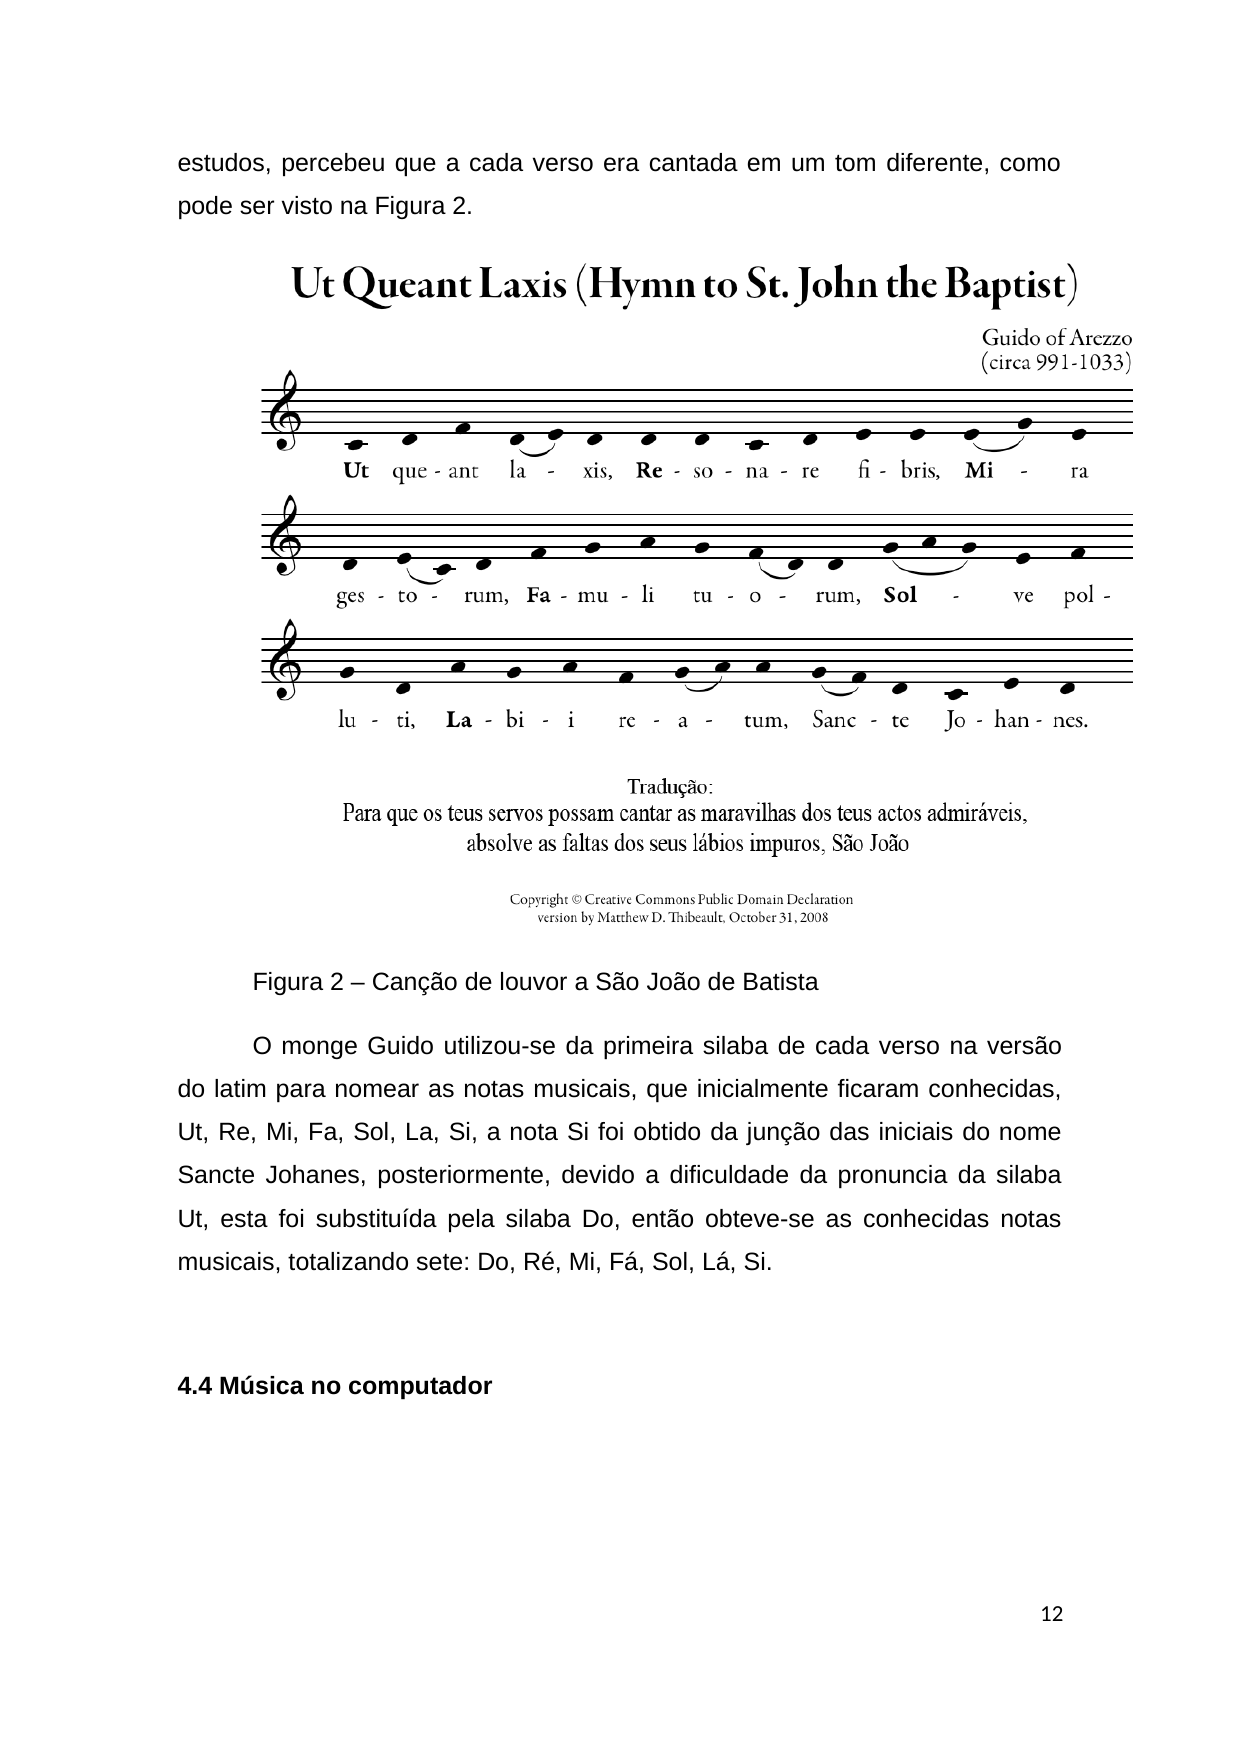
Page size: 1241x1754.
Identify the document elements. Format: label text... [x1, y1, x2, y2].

text Figura 2 – Canção de louvor a São João de Batista [177, 967, 1063, 996]
subtitle 4.4 Música no computador [177, 1371, 1063, 1400]
picture [252, 254, 1138, 933]
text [177, 148, 1063, 219]
text O monge Guido utilizou-se da primeira silaba de cada verso na versão do latim para nomear as notas musicais, que inicialmente ficaram conhecidas, Ut, Re, Mi, Fa, Sol, La, Si, a nota Si foi obtido da junção das iniciais do nome Sancte Johanes, posteriormente, devido a dificuldade da pronuncia da silaba Ut, esta foi substituída pela silaba Do, então obteve-se as conhecidas notas musicais, totalizando sete: Do, Ré, Mi, Fá, Sol, Lá, Si. [177, 1031, 1063, 1275]
